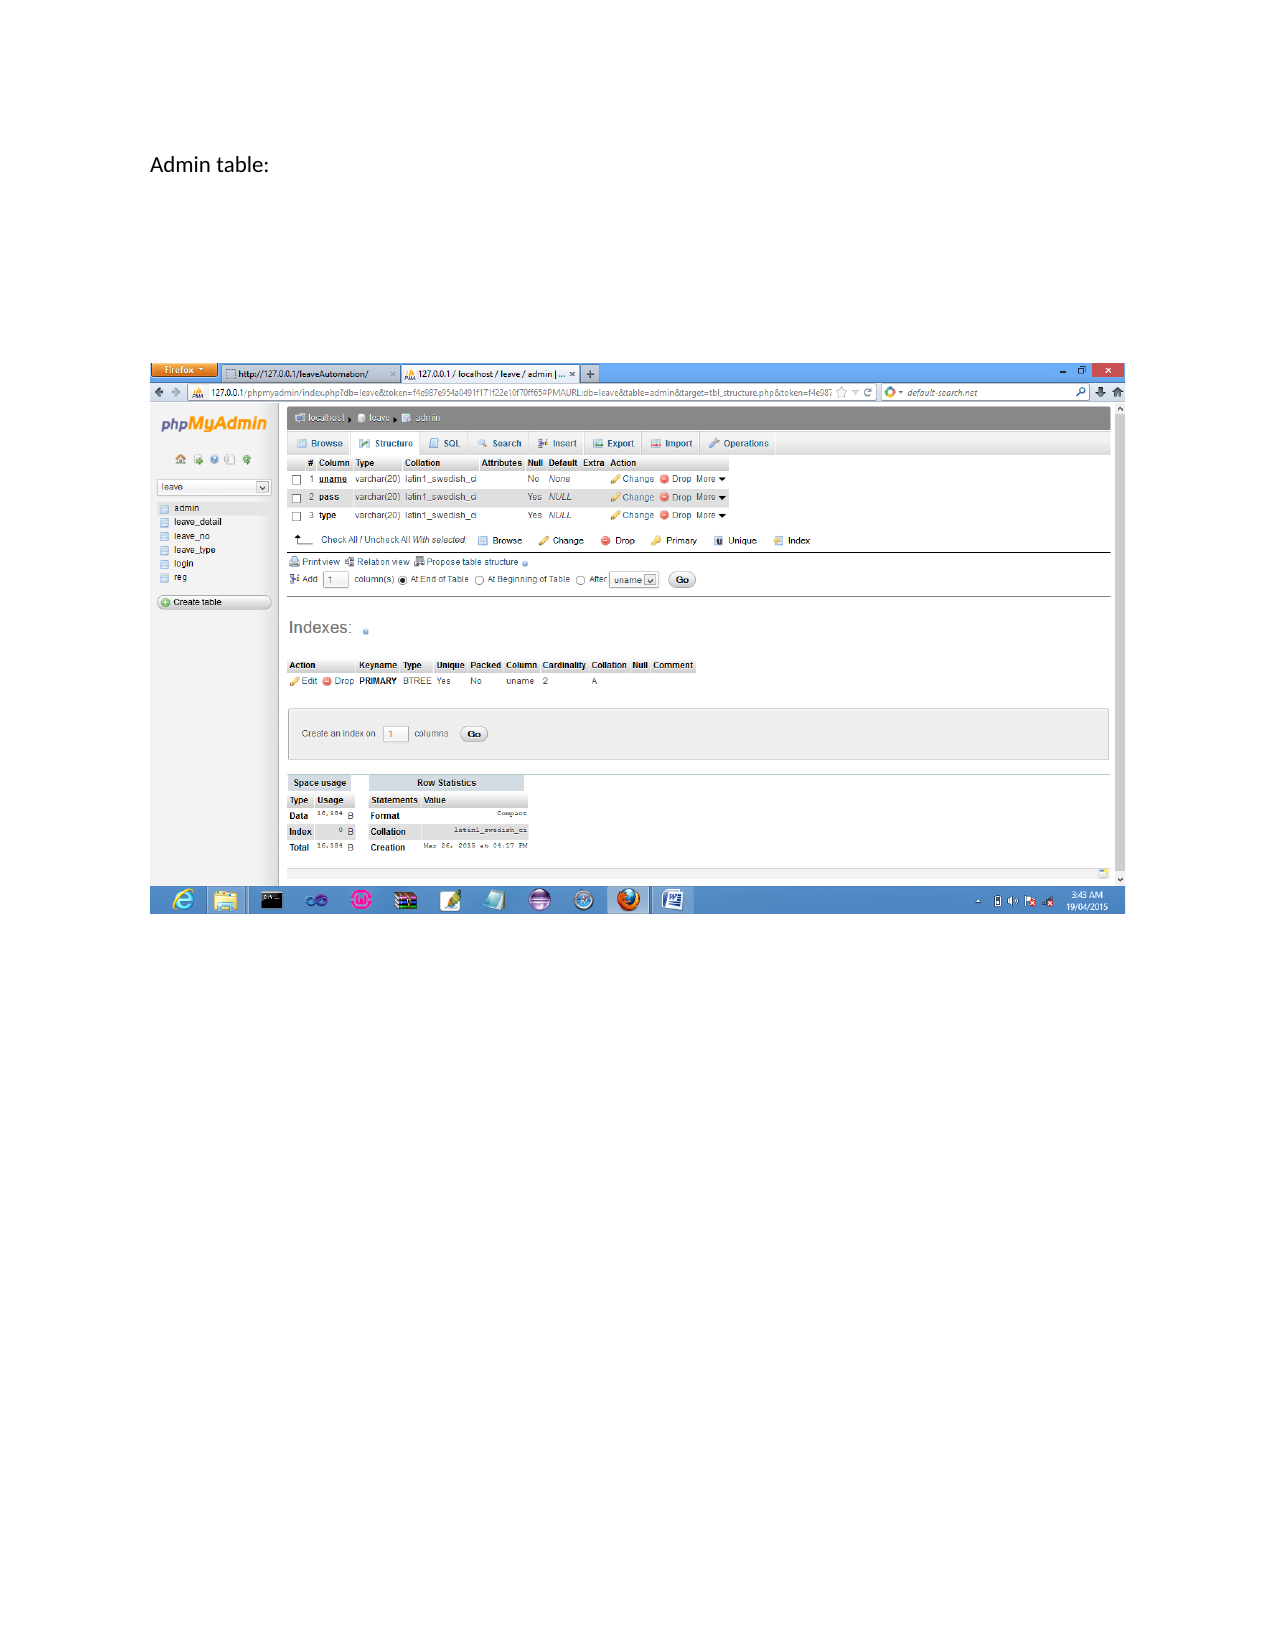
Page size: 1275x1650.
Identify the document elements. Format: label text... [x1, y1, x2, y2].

text Admin table: [150, 150, 1125, 178]
picture [150, 363, 1125, 914]
